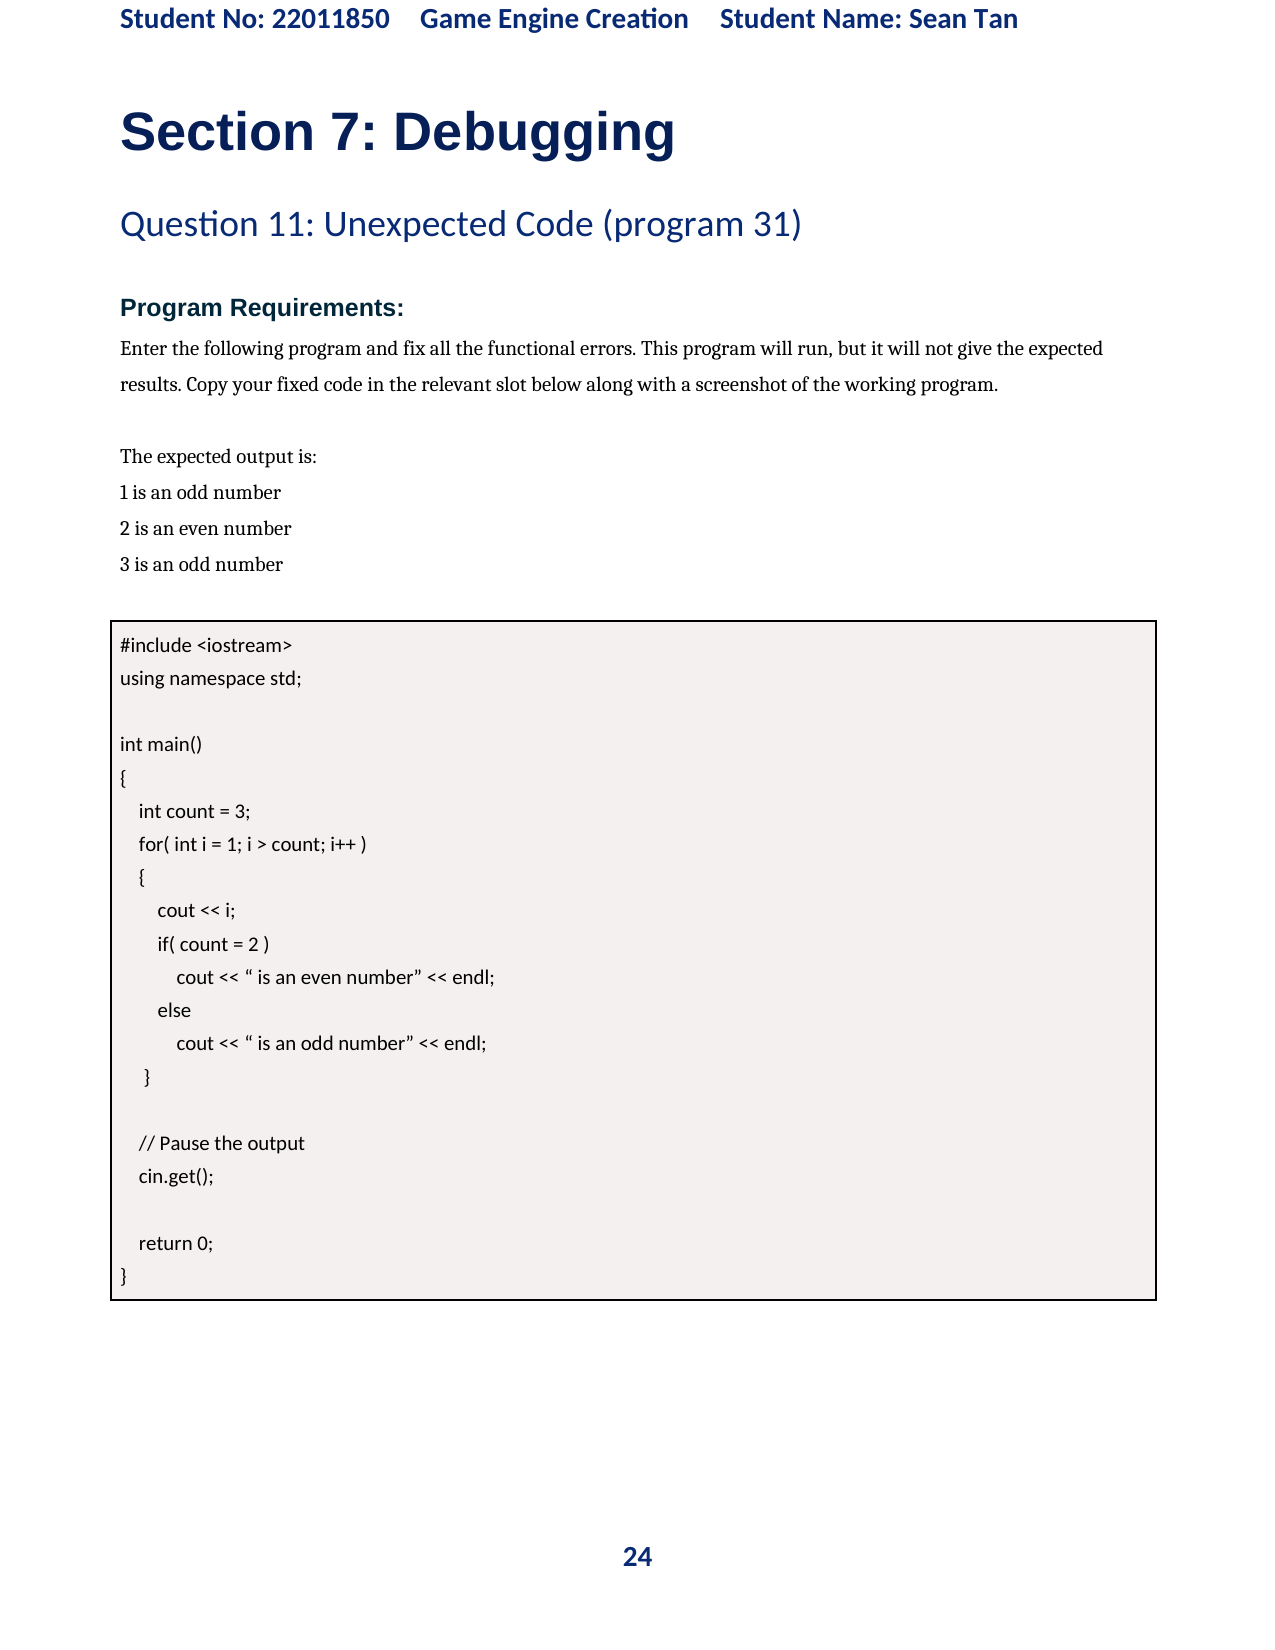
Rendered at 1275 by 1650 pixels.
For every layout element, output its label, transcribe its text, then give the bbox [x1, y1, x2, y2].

text 3 is an odd number [120, 552, 1155, 576]
text } [112, 1052, 1155, 1085]
text else [112, 985, 1155, 1019]
text return 0; [112, 1218, 1155, 1251]
text } [112, 1251, 1155, 1299]
text cin.get(); [112, 1152, 1155, 1185]
text Enter the following program and fix all the functional errors. This program will run, but it will not give the expected results. Copy your fixed code in the relevant slot below along with a screenshot of the working program. [120, 337, 1155, 396]
text for( int i = 1; i > count; i++ ) [112, 819, 1155, 852]
text cout << “ is an even number” << endl; [112, 952, 1155, 985]
text if( count = 2 ) [112, 919, 1155, 952]
text 2 is an even number [120, 516, 1155, 540]
subtitle Program Requirements: [120, 293, 1155, 322]
text The expected output is: [120, 444, 1155, 468]
text { [112, 852, 1155, 886]
subtitle Question 11: Unexpected Code (program 31) [120, 200, 1155, 246]
subtitle Section 7: Debugging [120, 100, 1155, 162]
text cout << “ is an odd number” << endl; [112, 1019, 1155, 1052]
text { [112, 753, 1155, 786]
text // Pause the output [112, 1118, 1155, 1152]
text int count = 3; [112, 786, 1155, 819]
text 1 is an odd number [120, 480, 1155, 504]
text cout << i; [112, 886, 1155, 919]
text int main() [112, 719, 1155, 753]
text using namespace std; [112, 653, 1155, 686]
text #include <iostream> [112, 622, 1155, 653]
